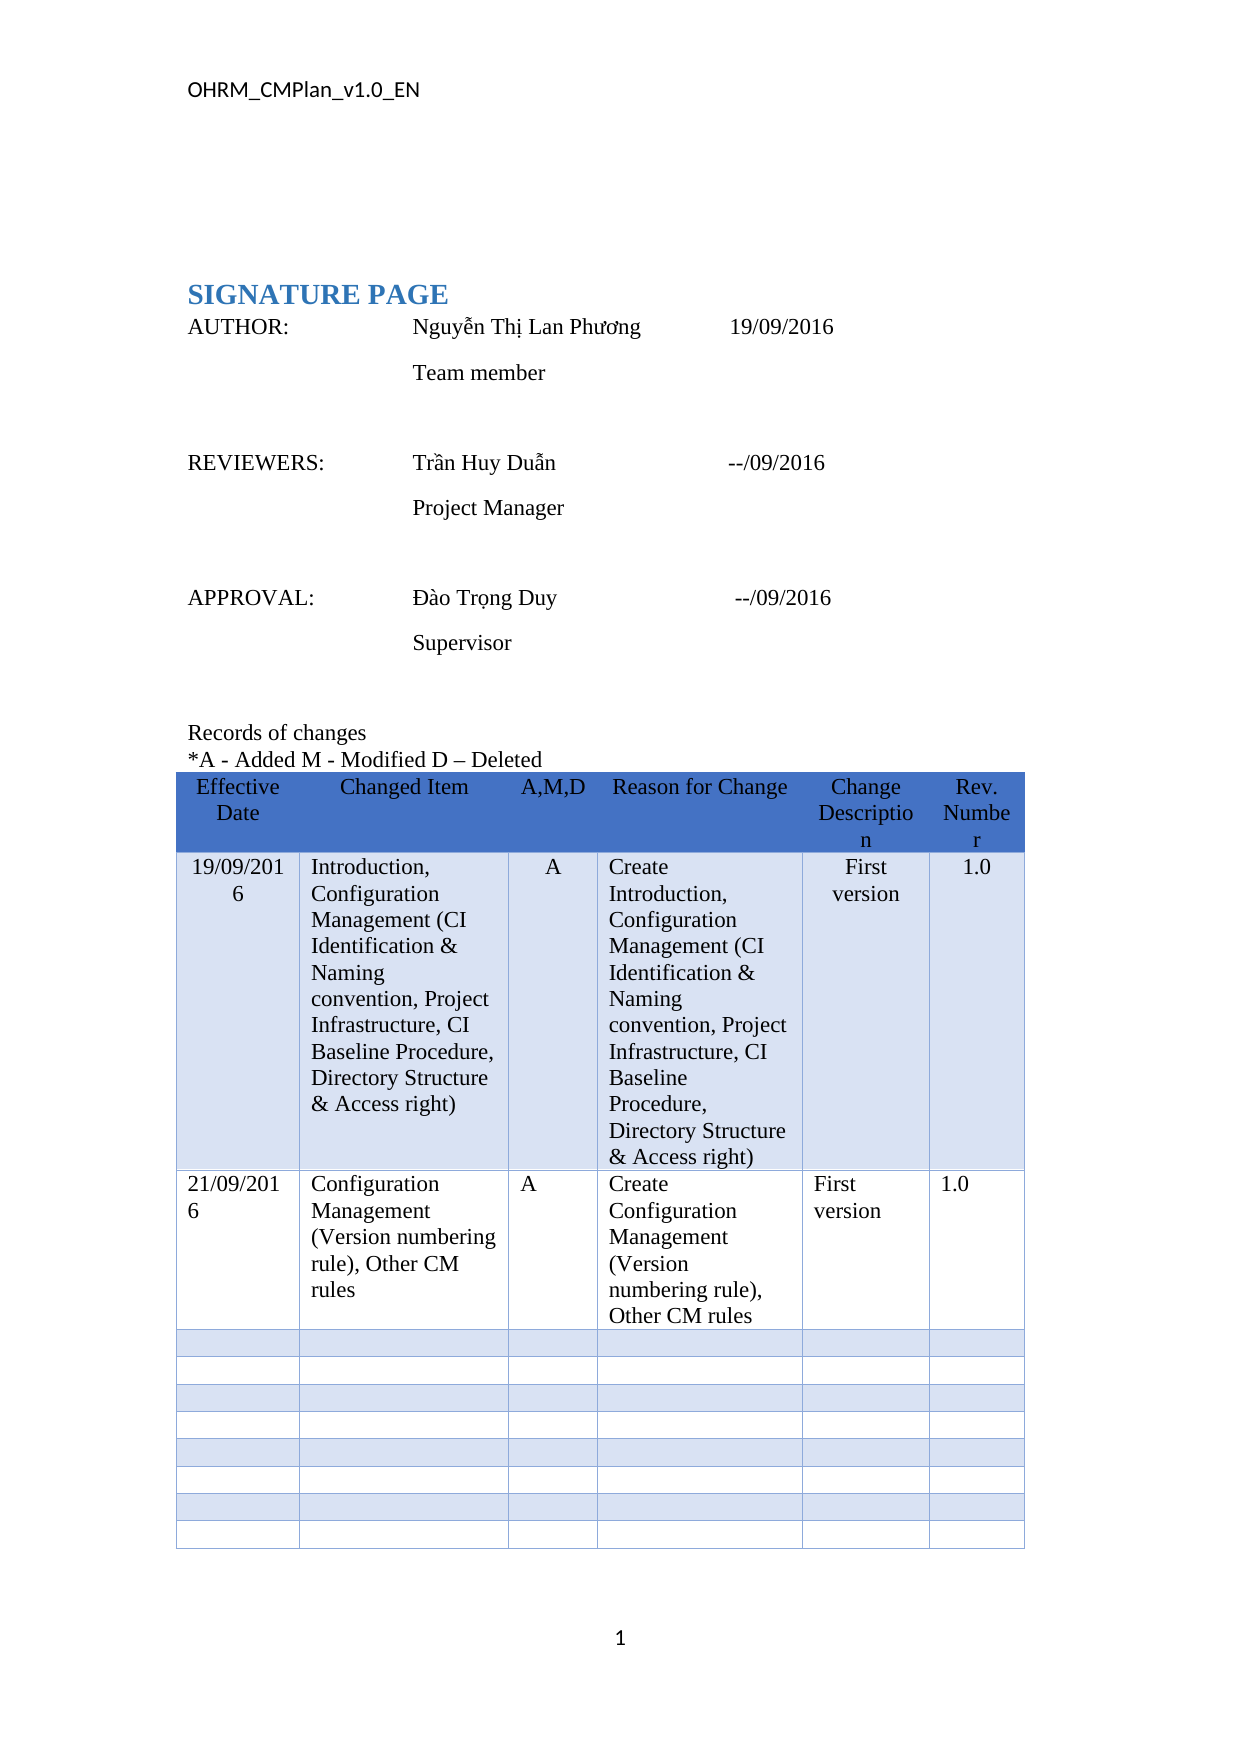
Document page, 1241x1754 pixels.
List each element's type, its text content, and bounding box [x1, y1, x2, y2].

table_cell Create Configuration Management (Version numbering rule), Other CM rules [598, 1171, 802, 1329]
table_cell [930, 1357, 1024, 1383]
table_cell [300, 1357, 508, 1383]
table_cell [803, 1412, 929, 1438]
table_cell [300, 1467, 508, 1493]
table_cell [930, 1521, 1024, 1548]
table_cell [930, 1439, 1024, 1466]
table_cell [177, 1494, 299, 1520]
text APPROVAL: Đào Trọng Duy --/09/2016 [187, 584, 1053, 610]
subtitle SIGNATURE PAGE [187, 277, 1053, 311]
table_cell [598, 1439, 802, 1466]
table_cell [177, 1412, 299, 1438]
table_cell [930, 1330, 1024, 1356]
table_cell [177, 1385, 299, 1411]
table_cell [598, 1330, 802, 1356]
text *A - Added M - Modified D – Deleted [187, 746, 1053, 772]
table_cell [930, 1385, 1024, 1411]
table_cell [300, 1494, 508, 1520]
table_cell [509, 1494, 597, 1520]
table_cell [598, 1385, 802, 1411]
table_cell [803, 1494, 929, 1520]
text Team member [187, 358, 1053, 385]
table_cell [803, 1521, 929, 1548]
text REVIEWERS: Trần Huy Duẫn --/09/2016 [187, 449, 1053, 475]
table_cell Configuration Management (Version numbering rule), Other CM rules [300, 1171, 508, 1329]
table_cell [803, 1467, 929, 1493]
table_cell A [509, 853, 597, 1169]
table_cell A [509, 1171, 597, 1329]
table_cell First version [803, 1171, 929, 1329]
table_header Changed Item [300, 773, 508, 852]
table_cell [300, 1439, 508, 1466]
table_cell [300, 1330, 508, 1356]
table_cell [598, 1357, 802, 1383]
table_cell 1.0 [930, 1171, 1024, 1329]
table_cell 1.0 [930, 853, 1024, 1169]
table_cell [598, 1521, 802, 1548]
table_header Effective Date [177, 773, 299, 852]
table_cell [509, 1330, 597, 1356]
table_cell [177, 1439, 299, 1466]
table_cell [509, 1385, 597, 1411]
table_cell [803, 1330, 929, 1356]
table_cell [509, 1467, 597, 1493]
table_cell [177, 1357, 299, 1383]
table_header Reason for Change [598, 773, 802, 852]
table_cell [598, 1467, 802, 1493]
table_cell [300, 1521, 508, 1548]
table_cell [930, 1412, 1024, 1438]
table_cell [177, 1467, 299, 1493]
table_cell [177, 1330, 299, 1356]
table_cell First version [803, 853, 929, 1169]
table_cell [930, 1494, 1024, 1520]
table_header Change Description [803, 773, 929, 852]
table_cell Create Introduction, Configuration Management (CI Identification & Naming convention, Project Infrastructure, CI Baseline Procedure, Directory Structure & Access right) [598, 853, 802, 1169]
table_header Rev. Number [930, 773, 1024, 852]
text Records of changes [187, 719, 1053, 746]
table_cell [300, 1385, 508, 1411]
table_cell [300, 1412, 508, 1438]
text AUTHOR: Nguyễn Thị Lan Phương 19/09/2016 [187, 313, 1053, 340]
text Project Manager [187, 494, 1053, 520]
table_cell 19/09/2016 [177, 853, 299, 1169]
table_cell [509, 1439, 597, 1466]
table_header A,M,D [509, 773, 597, 852]
table_cell [803, 1357, 929, 1383]
table_cell Introduction, Configuration Management (CI Identification & Naming convention, Project Infrastructure, CI Baseline Procedure, Directory Structure & Access right) [300, 853, 508, 1169]
table_cell [598, 1412, 802, 1438]
table_cell [509, 1357, 597, 1383]
table_cell 21/09/2016 [177, 1171, 299, 1329]
table_cell [803, 1439, 929, 1466]
table_cell [509, 1521, 597, 1548]
table_cell [509, 1412, 597, 1438]
table_cell [177, 1521, 299, 1548]
table_cell [598, 1494, 802, 1520]
table_cell [803, 1385, 929, 1411]
text Supervisor [187, 629, 1053, 656]
table_cell [930, 1467, 1024, 1493]
